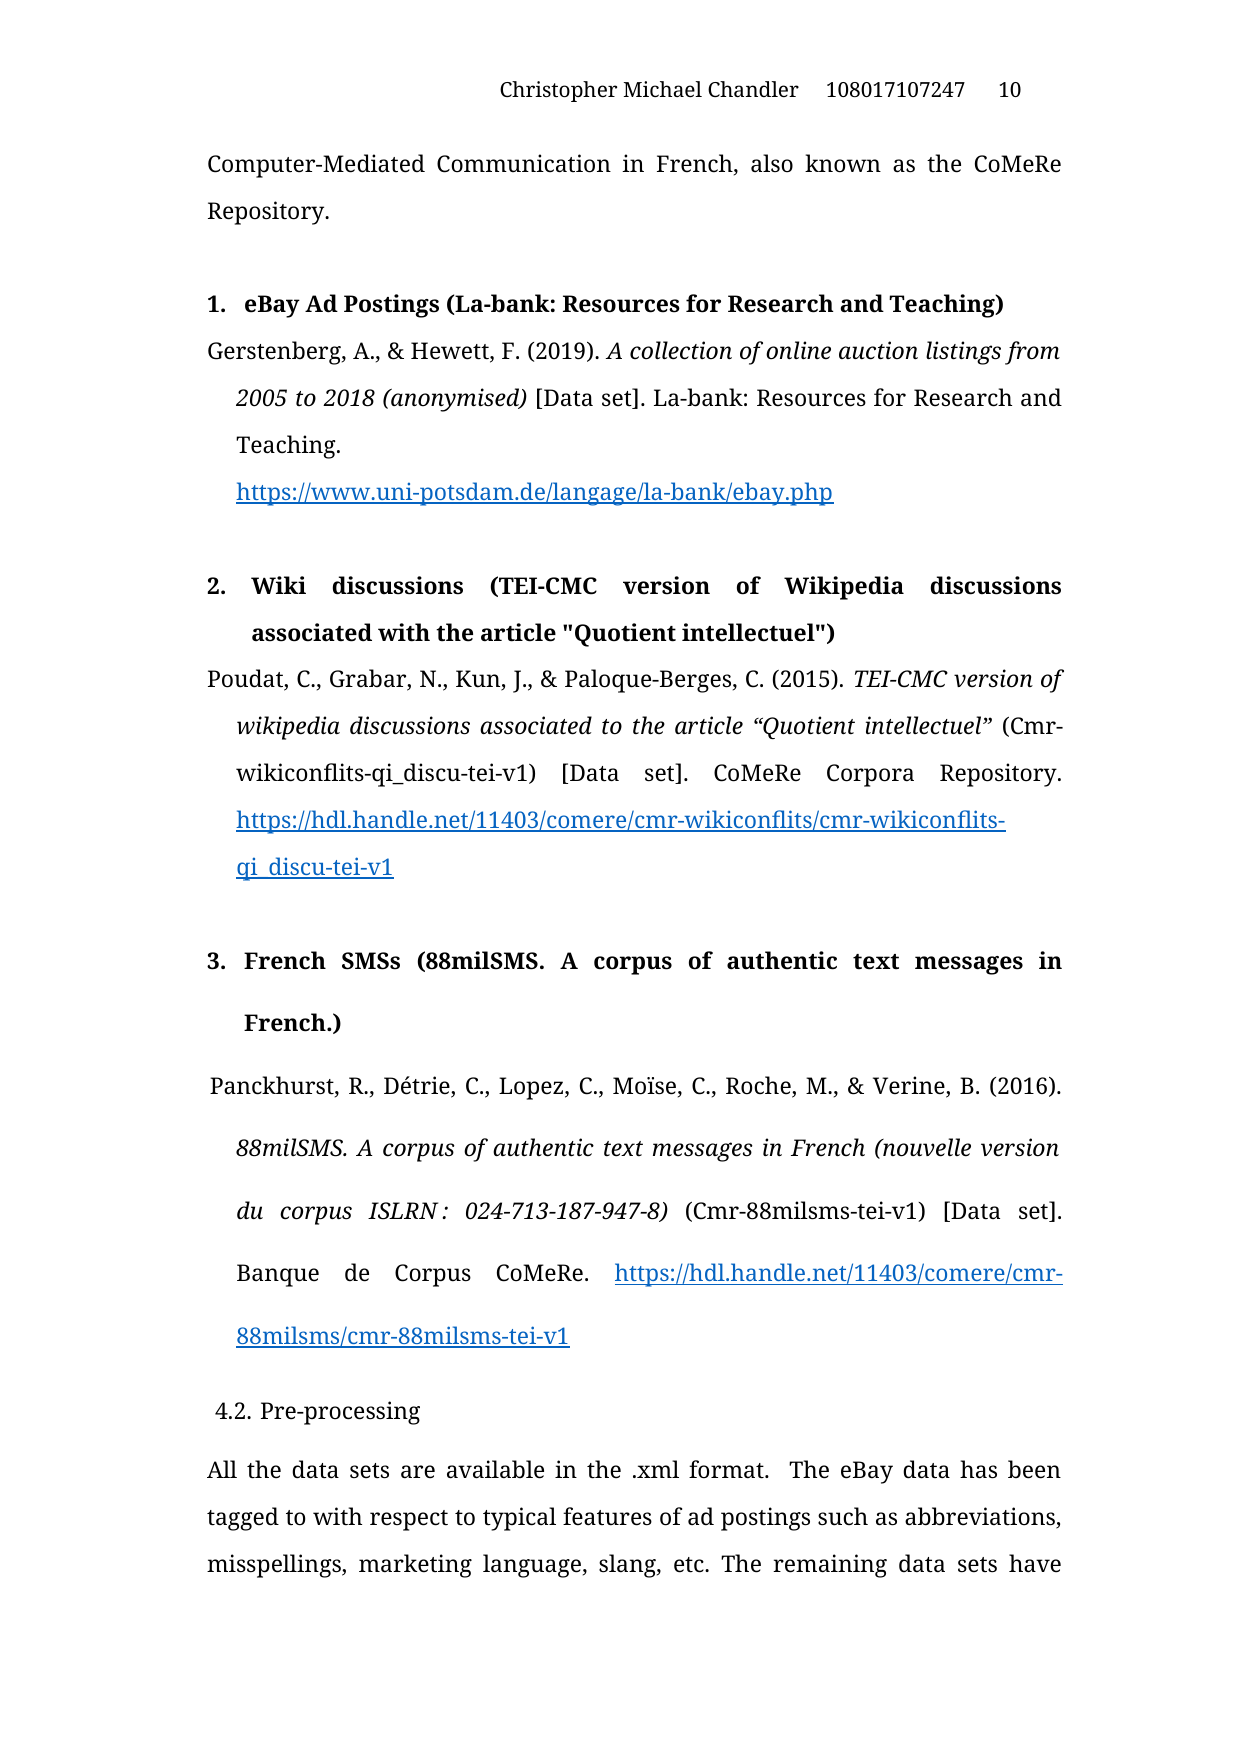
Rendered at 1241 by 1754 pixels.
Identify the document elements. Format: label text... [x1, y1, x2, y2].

text Poudat, C., Grabar, N., Kun, J., & Paloque-Berges, C. (2015). TEI-CMC version of wikipedia discussions associated to the article “Quotient intellectuel” (Cmr-wikiconflits-qi_discu-tei-v1) [Data set]. CoMeRe Corpora Repository. https://hdl.handle.net/11403/comere/cmr-wikiconflits/cmr-wikiconflits-qi_discu-tei-v1 [207, 663, 1063, 882]
text Gerstenberg, A., & Hewett, F. (2019). A collection of online auction listings from 2005 to 2018 (anonymised) [Data set]. La-bank: Resources for Research and Teaching. https://www.uni-potsdam.de/langage/la-bank/ebay.php [207, 335, 1063, 507]
list French SMSs (88milSMS. A corpus of authentic text messages in French.) [207, 944, 1063, 1038]
list eBay Ad Postings (La-bank: Resources for Research and Teaching) [207, 288, 1063, 319]
list Wiki discussions (TEI-CMC version of Wikipedia discussions associated with the article "Quotient intellectuel") [207, 569, 1063, 648]
subtitle Pre-processing [215, 1394, 1063, 1426]
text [207, 1454, 1063, 1579]
text Panckhurst, R., Détrie, C., Lopez, C., Moïse, C., Roche, M., & Verine, B. (2016). 88milSMS. A corpus of authentic text messages in French (nouvelle version du corpus ISLRN : 024-713-187-947-8) (Cmr-88milsms-tei-v1) [Data set]. Banque de Corpus CoMeRe. https://hdl.handle.net/11403/comere/cmr-88milsms/cmr-88milsms-tei-v1 [201, 1069, 1063, 1351]
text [207, 148, 1063, 226]
